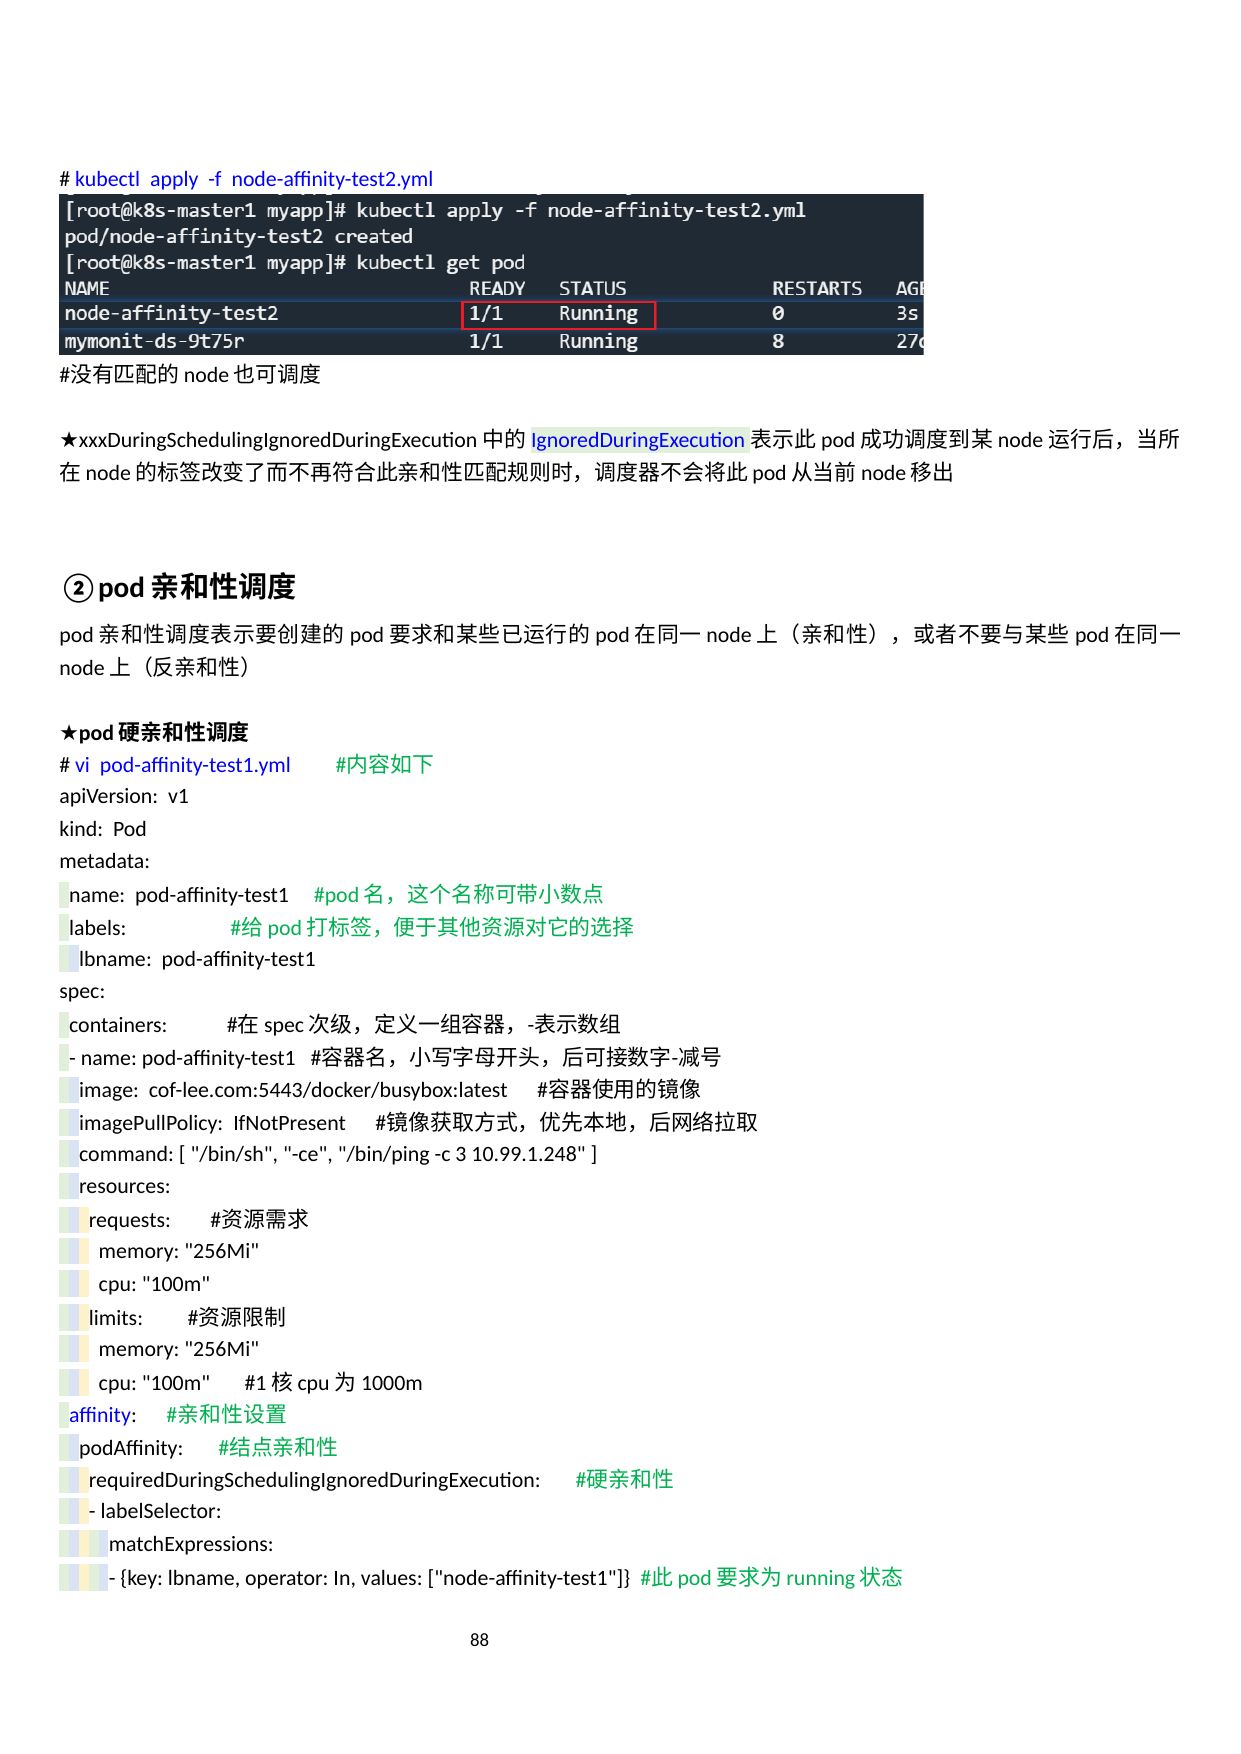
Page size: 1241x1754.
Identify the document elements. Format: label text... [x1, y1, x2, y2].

text cpu: "100m" #1核cpu为 1000m [59, 1364, 1181, 1397]
text imagePullPolicy: IfNotPresent #镜像获取方式，优先本地，后网络拉取 [59, 1104, 1181, 1137]
text name: pod-affinity-test1 #pod名，这个名称可带小数点 [59, 877, 1181, 909]
text ★xxxDuringSchedulingIgnoredDuringExecution中的IgnoredDuringExecution表示此pod成功调度到某node运行后，当所在node的标签改变了而不再符合此亲和性匹配规则时，调度器不会将此pod从当前node移出 [59, 422, 1181, 487]
text ★pod硬亲和性调度 [59, 714, 1181, 747]
text #没有匹配的node也可调度 [59, 357, 1181, 389]
text labels: #给pod打标签，便于其他资源对它的选择 [59, 909, 1181, 942]
text - labelSelector: [59, 1494, 1181, 1527]
picture [59, 194, 924, 355]
text apiVersion: v1 [59, 779, 1181, 812]
text spec: [59, 974, 1181, 1007]
text memory: "256Mi" [59, 1234, 1181, 1267]
text limits: #资源限制 [59, 1299, 1181, 1332]
text resources: [59, 1169, 1181, 1202]
text # kubectl apply -f node-affinity-test2.yml [59, 162, 1181, 194]
text kind: Pod [59, 812, 1181, 844]
text requests: #资源需求 [59, 1202, 1181, 1234]
text pod亲和性调度表示要创建的pod要求和某些已运行的pod在同一node上（亲和性），或者不要与某些pod在同一node上（反亲和性） [59, 617, 1181, 682]
text metadata: [59, 844, 1181, 877]
text cpu: "100m" [59, 1267, 1181, 1299]
text - {key: lbname, operator: In, values: ["node-affinity-test1"]} #此pod要求为running状态 [59, 1559, 1181, 1592]
text podAffinity: #结点亲和性 [59, 1429, 1181, 1462]
text command: [ "/bin/sh", "-ce", "/bin/ping -c 3 10.99.1.248" ] [59, 1137, 1181, 1169]
text containers: #在spec次级，定义一组容器，-表示数组 [59, 1007, 1181, 1039]
text requiredDuringSchedulingIgnoredDuringExecution: #硬亲和性 [59, 1462, 1181, 1494]
text ②pod亲和性调度 [59, 552, 1181, 617]
text affinity: #亲和性设置 [59, 1397, 1181, 1429]
text memory: "256Mi" [59, 1332, 1181, 1364]
text matchExpressions: [59, 1527, 1181, 1559]
text image: cof-lee.com:5443/docker/busybox:latest #容器使用的镜像 [59, 1072, 1181, 1104]
text # vi pod-affinity-test1.yml #内容如下 [59, 747, 1181, 779]
text lbname: pod-affinity-test1 [59, 942, 1181, 974]
text - name: pod-affinity-test1 #容器名，小写字母开头，后可接数字-减号 [59, 1039, 1181, 1072]
